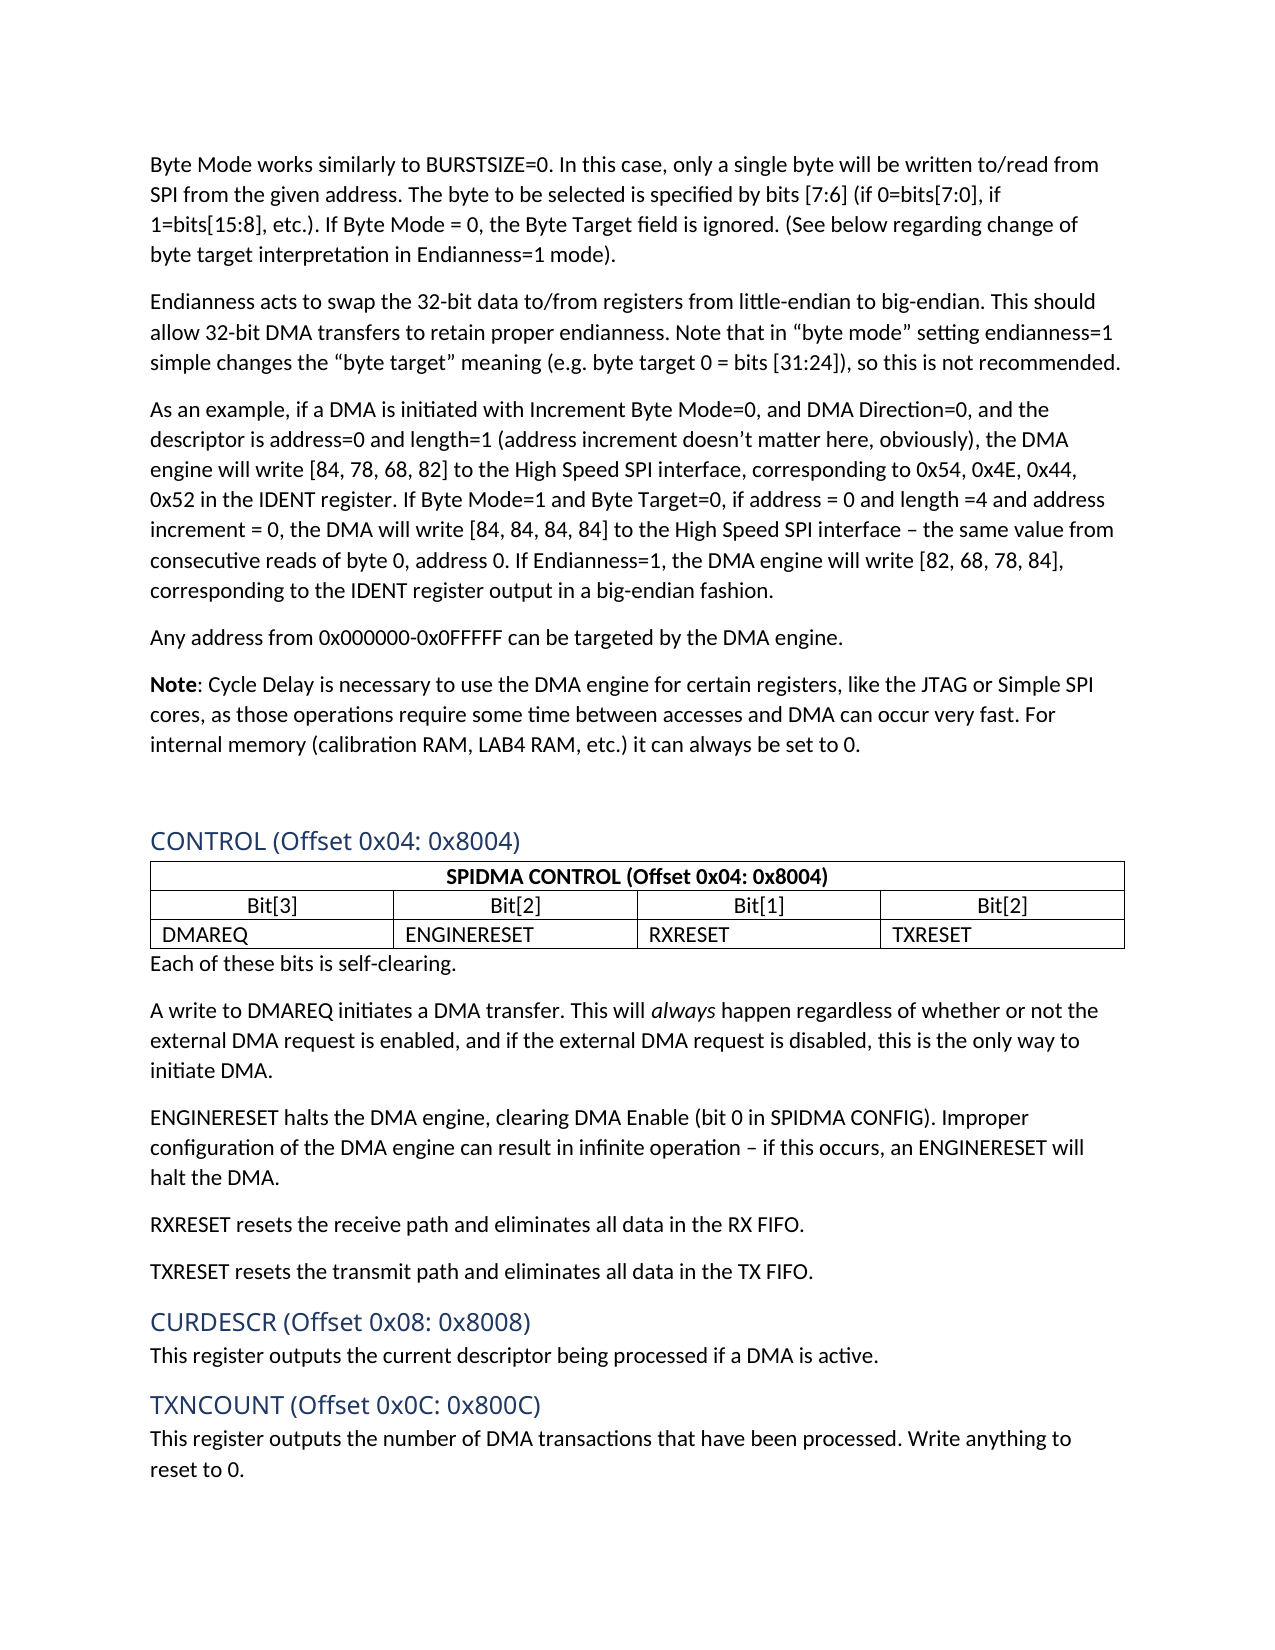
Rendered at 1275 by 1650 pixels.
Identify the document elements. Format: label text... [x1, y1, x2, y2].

text TXRESET resets the transmit path and eliminates all data in the TX FIFO. [150, 1257, 1125, 1285]
text A write to DMAREQ initiates a DMA transfer. This will always happen regardless of whether or not the external DMA request is enabled, and if the external DMA request is disabled, this is the only way to initiate DMA. [150, 996, 1125, 1084]
subtitle TXNCOUNT (Offset 0x0C: 0x800C) [150, 1388, 1125, 1422]
table_cell RXRESET [638, 920, 880, 948]
table_cell Bit[1] [638, 891, 880, 919]
table_cell Bit[2] [881, 891, 1124, 919]
table_header SPIDMA CONTROL (Offset 0x04: 0x8004) [151, 862, 1124, 890]
text This register outputs the current descriptor being processed if a DMA is active. [150, 1341, 1125, 1369]
text Each of these bits is self-clearing. [150, 949, 1125, 977]
table_cell ENGINERESET [394, 920, 637, 948]
table_cell TXRESET [881, 920, 1124, 948]
table_cell Bit[2] [394, 891, 637, 919]
text This register outputs the number of DMA transactions that have been processed. Write anything to reset to 0. [150, 1424, 1125, 1483]
subtitle CONTROL (Offset 0x04: 0x8004) [150, 824, 1125, 858]
text Any address from 0x000000-0x0FFFFF can be targeted by the DMA engine. [150, 623, 1125, 651]
table_cell Bit[3] [151, 891, 393, 919]
text RXRESET resets the receive path and eliminates all data in the RX FIFO. [150, 1210, 1125, 1238]
table_cell DMAREQ [151, 920, 393, 948]
subtitle CURDESCR (Offset 0x08: 0x8008) [150, 1304, 1125, 1338]
text Note: Cycle Delay is necessary to use the DMA engine for certain registers, like the JTAG or Simple SPI cores, as those operations require some time between accesses and DMA can occur very fast. For internal memory (calibration RAM, LAB4 RAM, etc.) it can always be set to 0. [150, 670, 1125, 758]
